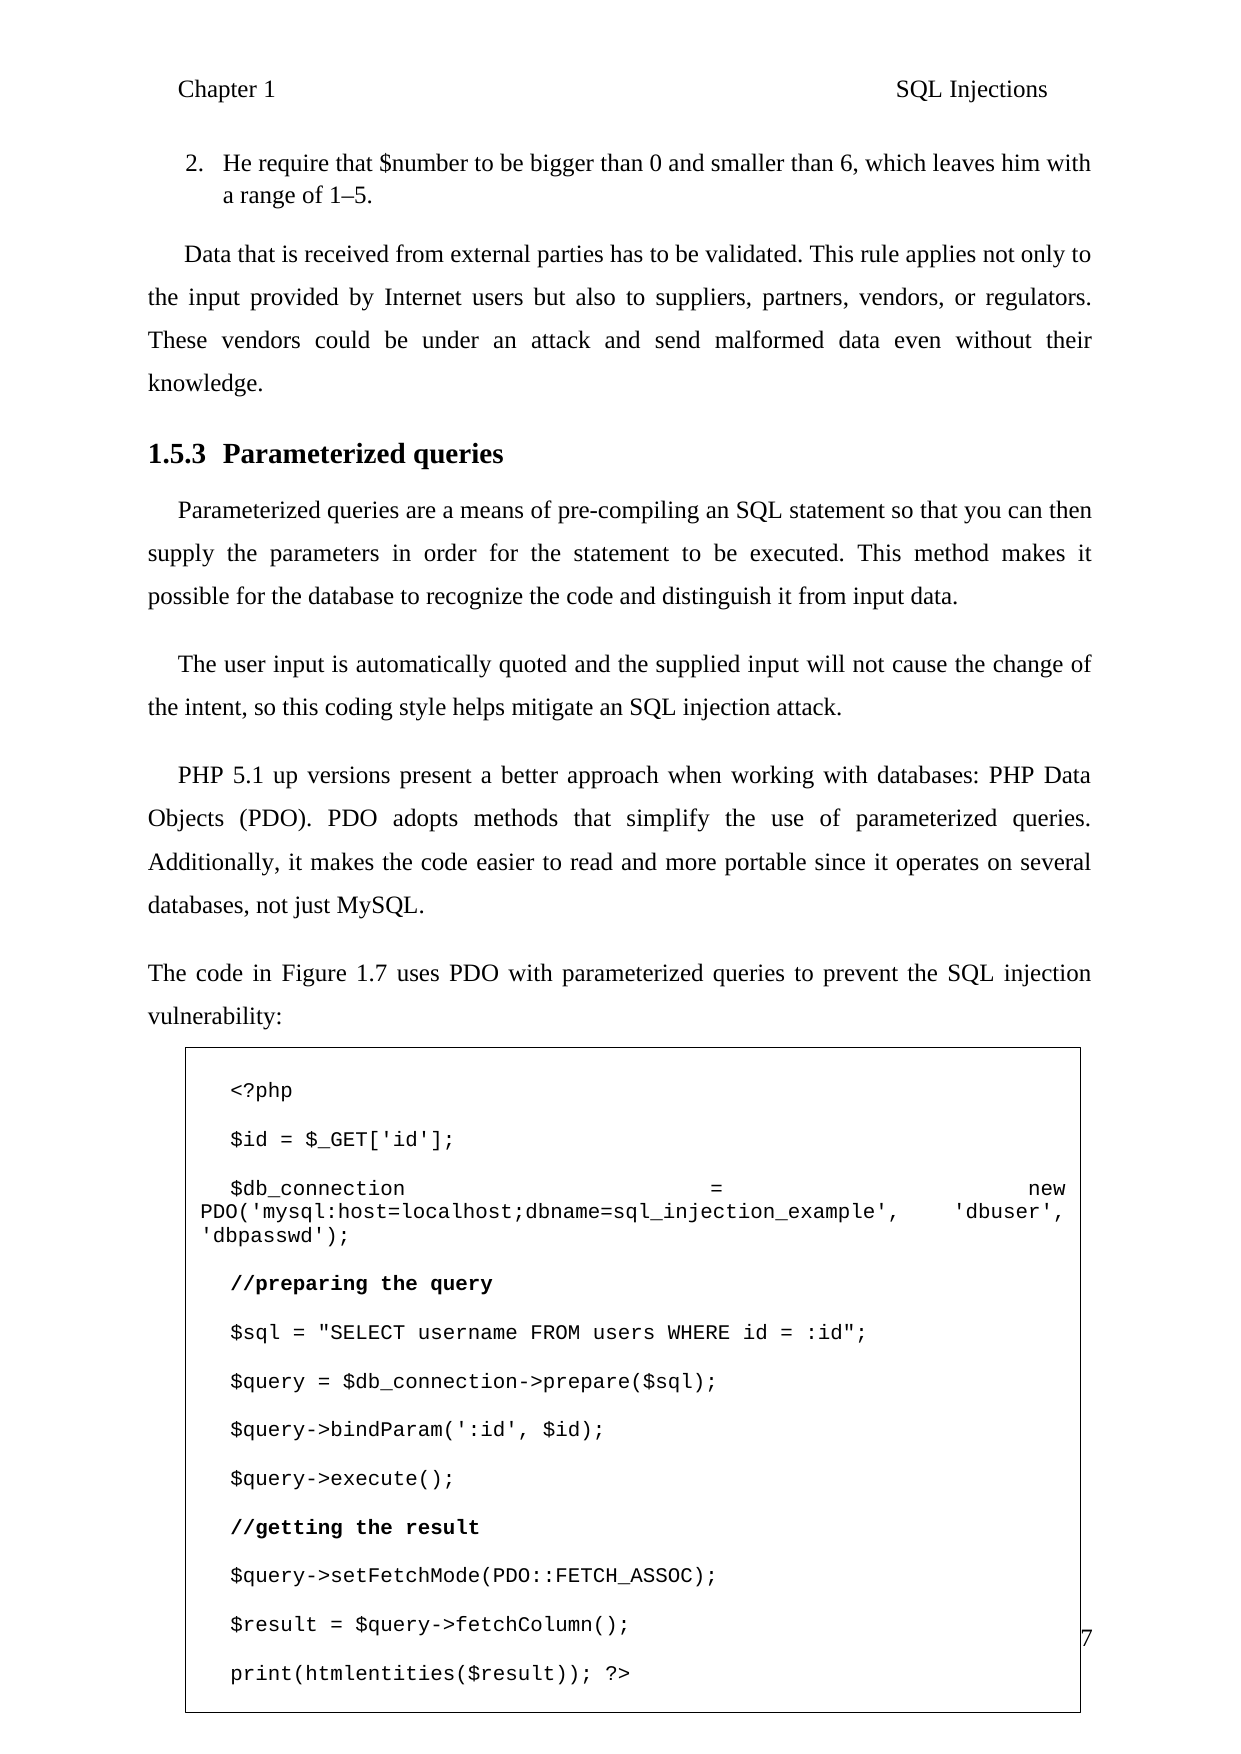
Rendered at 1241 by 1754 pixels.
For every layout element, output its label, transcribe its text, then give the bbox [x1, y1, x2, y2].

list He require that $number to be bigger than 0 and smaller than 6, which leaves him with a range of 1–5. [185, 148, 1093, 209]
text Data that is received from external parties has to be validated. This rule applies not only to the input provided by Internet users but also to suppliers, partners, vendors, or regulators. These vendors could be under an attack and send malformed data even without their knowledge. [148, 239, 1093, 397]
text Parameterized queries are a means of pre-compiling an SQL statement so that you can then supply the parameters in order for the statement to be executed. This method makes it possible for the database to recognize the code and distinguish it from input data. [148, 495, 1093, 610]
text The user input is automatically quoted and the supplied input will not cause the change of the intent, so this coding style helps mitigate an SQL injection attack. [148, 649, 1093, 721]
text The code in Figure ‎1.7 uses PDO with parameterized queries to prevent the SQL injection vulnerability: [148, 958, 1093, 1030]
subtitle Parameterized queries [148, 436, 1093, 470]
text PHP 5.1 up versions present a better approach when working with databases: PHP Data Objects (PDO). PDO adopts methods that simplify the use of parameterized queries. Additionally, it makes the code easier to read and more portable since it operates on several databases, not just MySQL. [148, 760, 1093, 918]
